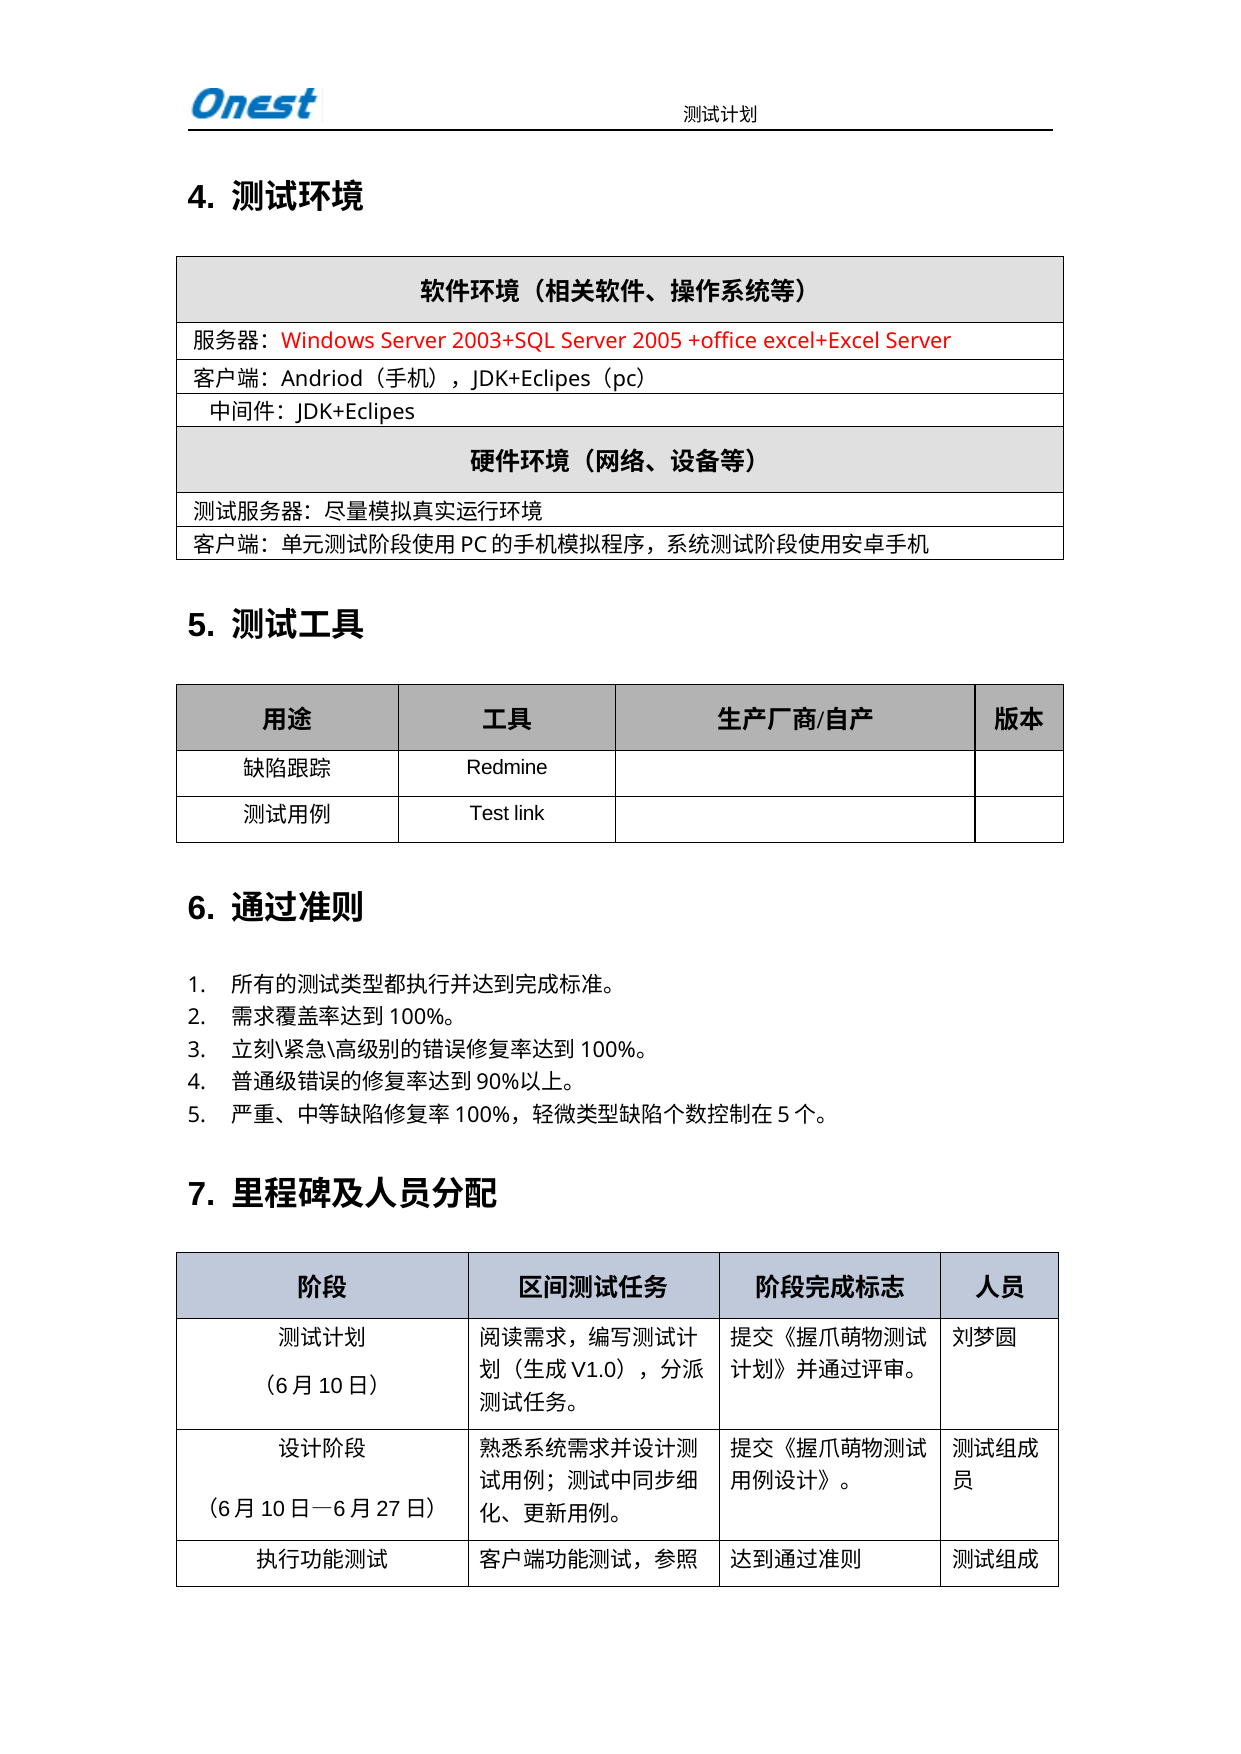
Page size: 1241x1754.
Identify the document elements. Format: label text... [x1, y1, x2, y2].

table_header 区间测试任务 [469, 1253, 719, 1318]
table_cell Test link [399, 797, 615, 842]
table_cell 测试组成员 [941, 1430, 1058, 1540]
table_cell 服务器：Windows Server 2003+SQL Server 2005 +office excel+Excel Server [177, 323, 1063, 359]
table_cell 硬件环境（网络、设备等） [177, 427, 1063, 492]
table_cell 客户端：Andriod（手机），JDK+Eclipes（pc） [177, 360, 1063, 393]
list 立刻\紧急\高级别的错误修复率达到100%。 [187, 1031, 1053, 1064]
table_cell 阅读需求，编写测试计划（生成V1.0），分派测试任务。 [469, 1319, 719, 1429]
table_header 阶段完成标志 [720, 1253, 940, 1318]
table_header 版本 [976, 685, 1063, 750]
table_header 阶段 [177, 1253, 468, 1318]
table_cell 提交《握爪萌物测试用例设计》。 [720, 1430, 940, 1540]
list 普通级错误的修复率达到90%以上。 [187, 1064, 1053, 1096]
table_cell 熟悉系统需求并设计测试用例；测试中同步细化、更新用例。 [469, 1430, 719, 1540]
table_cell 提交《握爪萌物测试计划》并通过评审。 [720, 1319, 940, 1429]
table_header 软件环境（相关软件、操作系统等） [177, 257, 1063, 322]
table_cell 缺陷跟踪 [177, 751, 398, 796]
list 严重、中等缺陷修复率100%，轻微类型缺陷个数控制在5个。 [187, 1096, 1053, 1129]
table_cell [976, 797, 1063, 842]
list 所有的测试类型都执行并达到完成标准。 [187, 966, 1053, 999]
table_cell 执行功能测试 （6月27日—7月7日） [177, 1541, 468, 1586]
list 需求覆盖率达到100%。 [187, 999, 1053, 1031]
table_header 用途 [177, 685, 398, 750]
subtitle 测试环境 [187, 162, 1053, 227]
picture [187, 88, 324, 122]
table_cell 刘梦圆 [941, 1319, 1058, 1429]
table_header 人员 [941, 1253, 1058, 1318]
table_cell [976, 751, 1063, 796]
table_cell 测试计划 （6月10日） [177, 1319, 468, 1429]
table_cell 中间件：JDK+Eclipes [177, 394, 1063, 426]
table_cell 设计阶段 （6月10日—6月27日） [177, 1430, 468, 1540]
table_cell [469, 1541, 719, 1586]
table_cell [616, 797, 974, 842]
table_header 工具 [399, 685, 615, 750]
subtitle 通过准则 [187, 872, 1053, 937]
subtitle 里程碑及人员分配 [187, 1158, 1053, 1223]
table_cell 测试用例 [177, 797, 398, 842]
table_header 生产厂商/自产 [616, 685, 974, 750]
table_cell 客户端：单元测试阶段使用PC的手机模拟程序，系统测试阶段使用安卓手机 [177, 527, 1063, 559]
subtitle 测试工具 [187, 589, 1053, 654]
table_cell [616, 751, 974, 796]
table_cell Redmine [399, 751, 615, 796]
table_cell 测试组成员 [941, 1541, 1058, 1586]
table_cell 达到通过准则 [720, 1541, 940, 1586]
table_cell 测试服务器：尽量模拟真实运行环境 [177, 493, 1063, 526]
